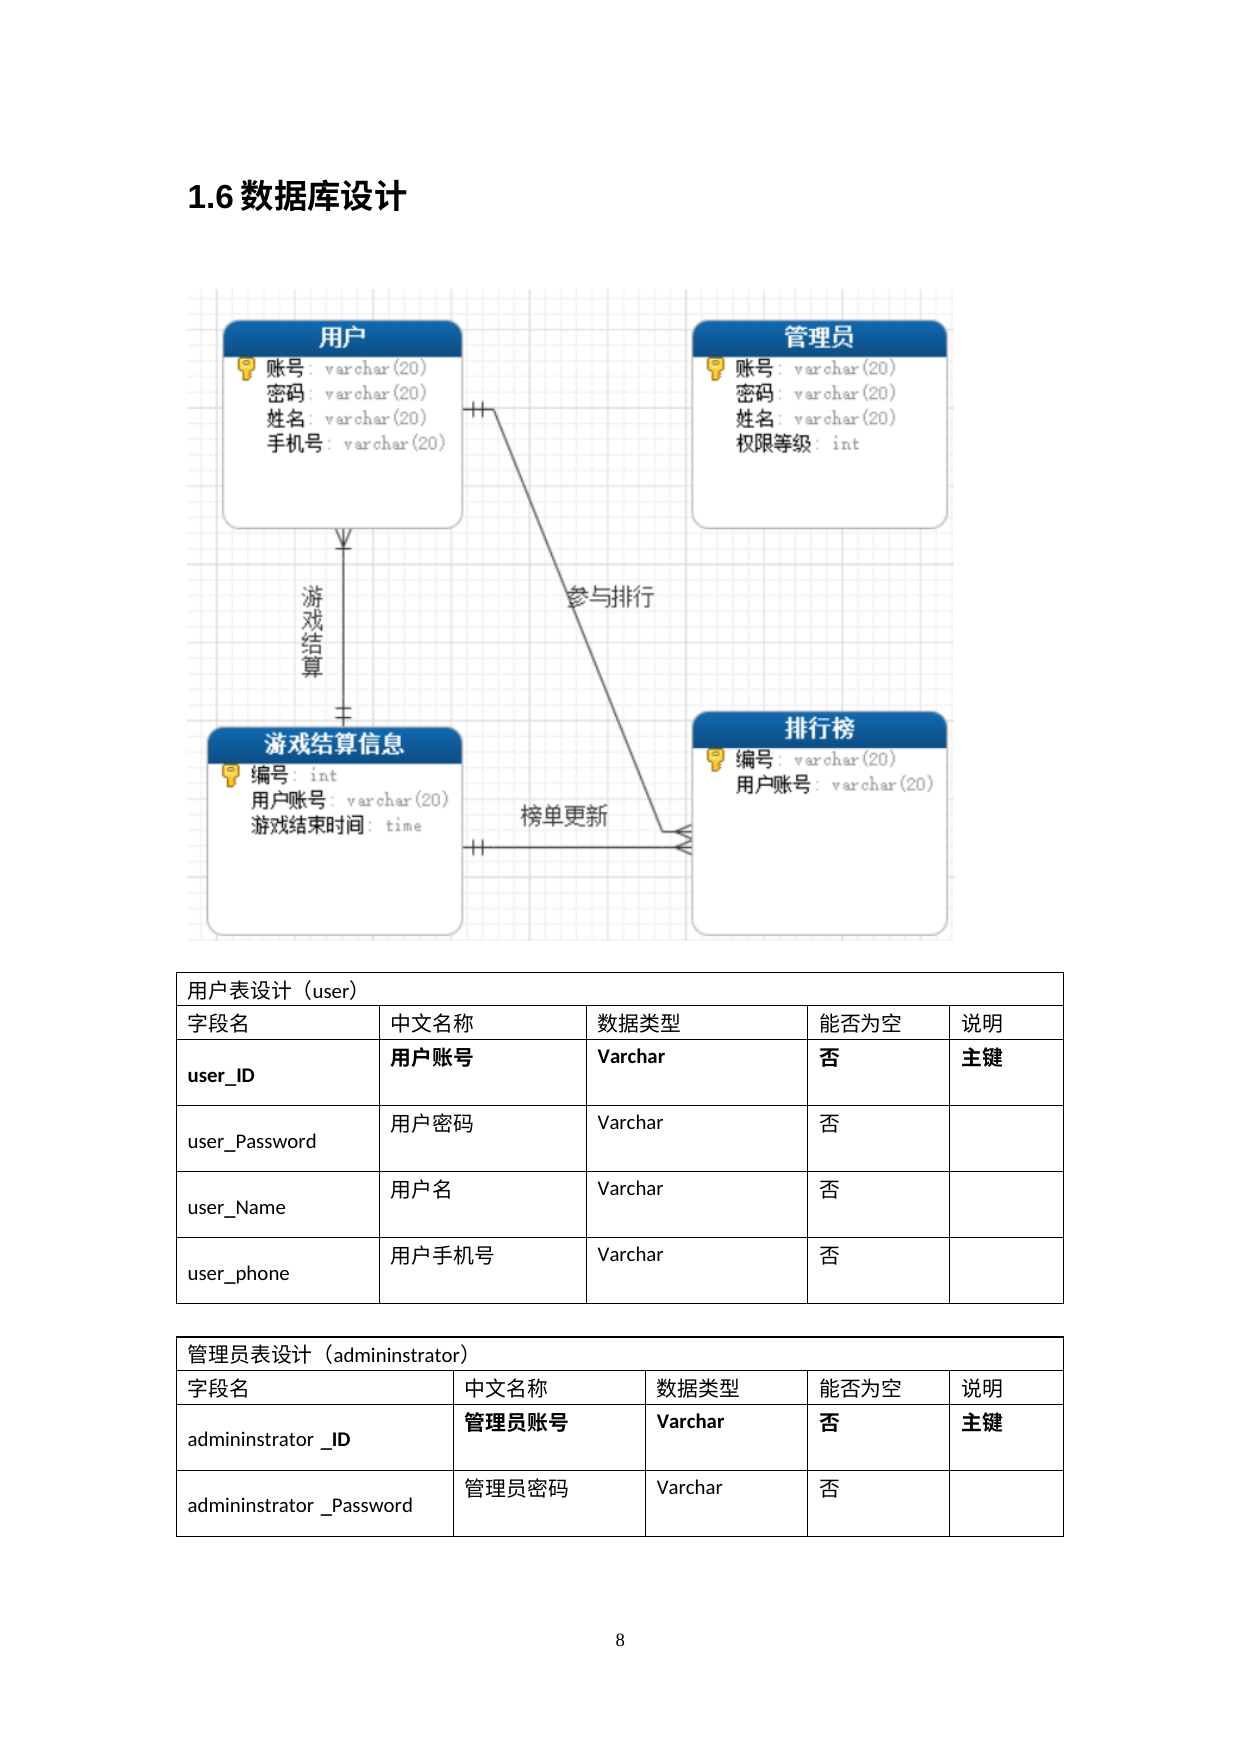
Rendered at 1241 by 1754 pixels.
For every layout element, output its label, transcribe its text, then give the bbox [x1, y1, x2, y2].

table_cell [950, 1238, 1063, 1303]
table_cell 字段名 [177, 1371, 453, 1403]
table_cell 管理员账号 [454, 1405, 645, 1469]
table_cell user_Name [177, 1172, 379, 1237]
table_cell [950, 1106, 1063, 1171]
table_cell Varchar [587, 1172, 807, 1237]
table_cell 主键 [950, 1405, 1063, 1469]
table_cell 用户账号 [380, 1040, 586, 1105]
table_cell 否 [808, 1106, 949, 1171]
table_cell 否 [808, 1471, 949, 1536]
subtitle 1.6数据库设计 [187, 162, 1053, 227]
table_cell Varchar [646, 1471, 807, 1536]
table_cell Varchar [587, 1238, 807, 1303]
table_cell Varchar [587, 1040, 807, 1105]
table_cell 用户密码 [380, 1106, 586, 1171]
table_cell Varchar [646, 1405, 807, 1469]
table_cell 否 [808, 1040, 949, 1105]
table_cell 说明 [950, 1006, 1063, 1039]
table_cell admininstrator _ID [177, 1405, 453, 1469]
table_cell 否 [808, 1405, 949, 1469]
table_header 用户表设计（user） [177, 973, 1063, 1005]
table_cell [950, 1172, 1063, 1237]
table_cell 能否为空 [808, 1006, 949, 1039]
picture [187, 289, 954, 941]
table_cell 中文名称 [380, 1006, 586, 1039]
table_cell 管理员密码 [454, 1471, 645, 1536]
table_cell 说明 [950, 1371, 1063, 1403]
table_cell 用户名 [380, 1172, 586, 1237]
table_cell 主键 [950, 1040, 1063, 1105]
table_cell 数据类型 [587, 1006, 807, 1039]
table_cell 中文名称 [454, 1371, 645, 1403]
table_header 管理员表设计（admininstrator） [177, 1338, 1063, 1370]
table_cell user_ID [177, 1040, 379, 1105]
table_cell 用户手机号 [380, 1238, 586, 1303]
table_cell admininstrator _Password [177, 1471, 453, 1536]
table_cell Varchar [587, 1106, 807, 1171]
table_cell user_Password [177, 1106, 379, 1171]
table_cell 数据类型 [646, 1371, 807, 1403]
table_cell [950, 1471, 1063, 1536]
table_cell 字段名 [177, 1006, 379, 1039]
table_cell 否 [808, 1172, 949, 1237]
table_cell user_phone [177, 1238, 379, 1303]
table_cell 能否为空 [808, 1371, 949, 1403]
table_cell 否 [808, 1238, 949, 1303]
